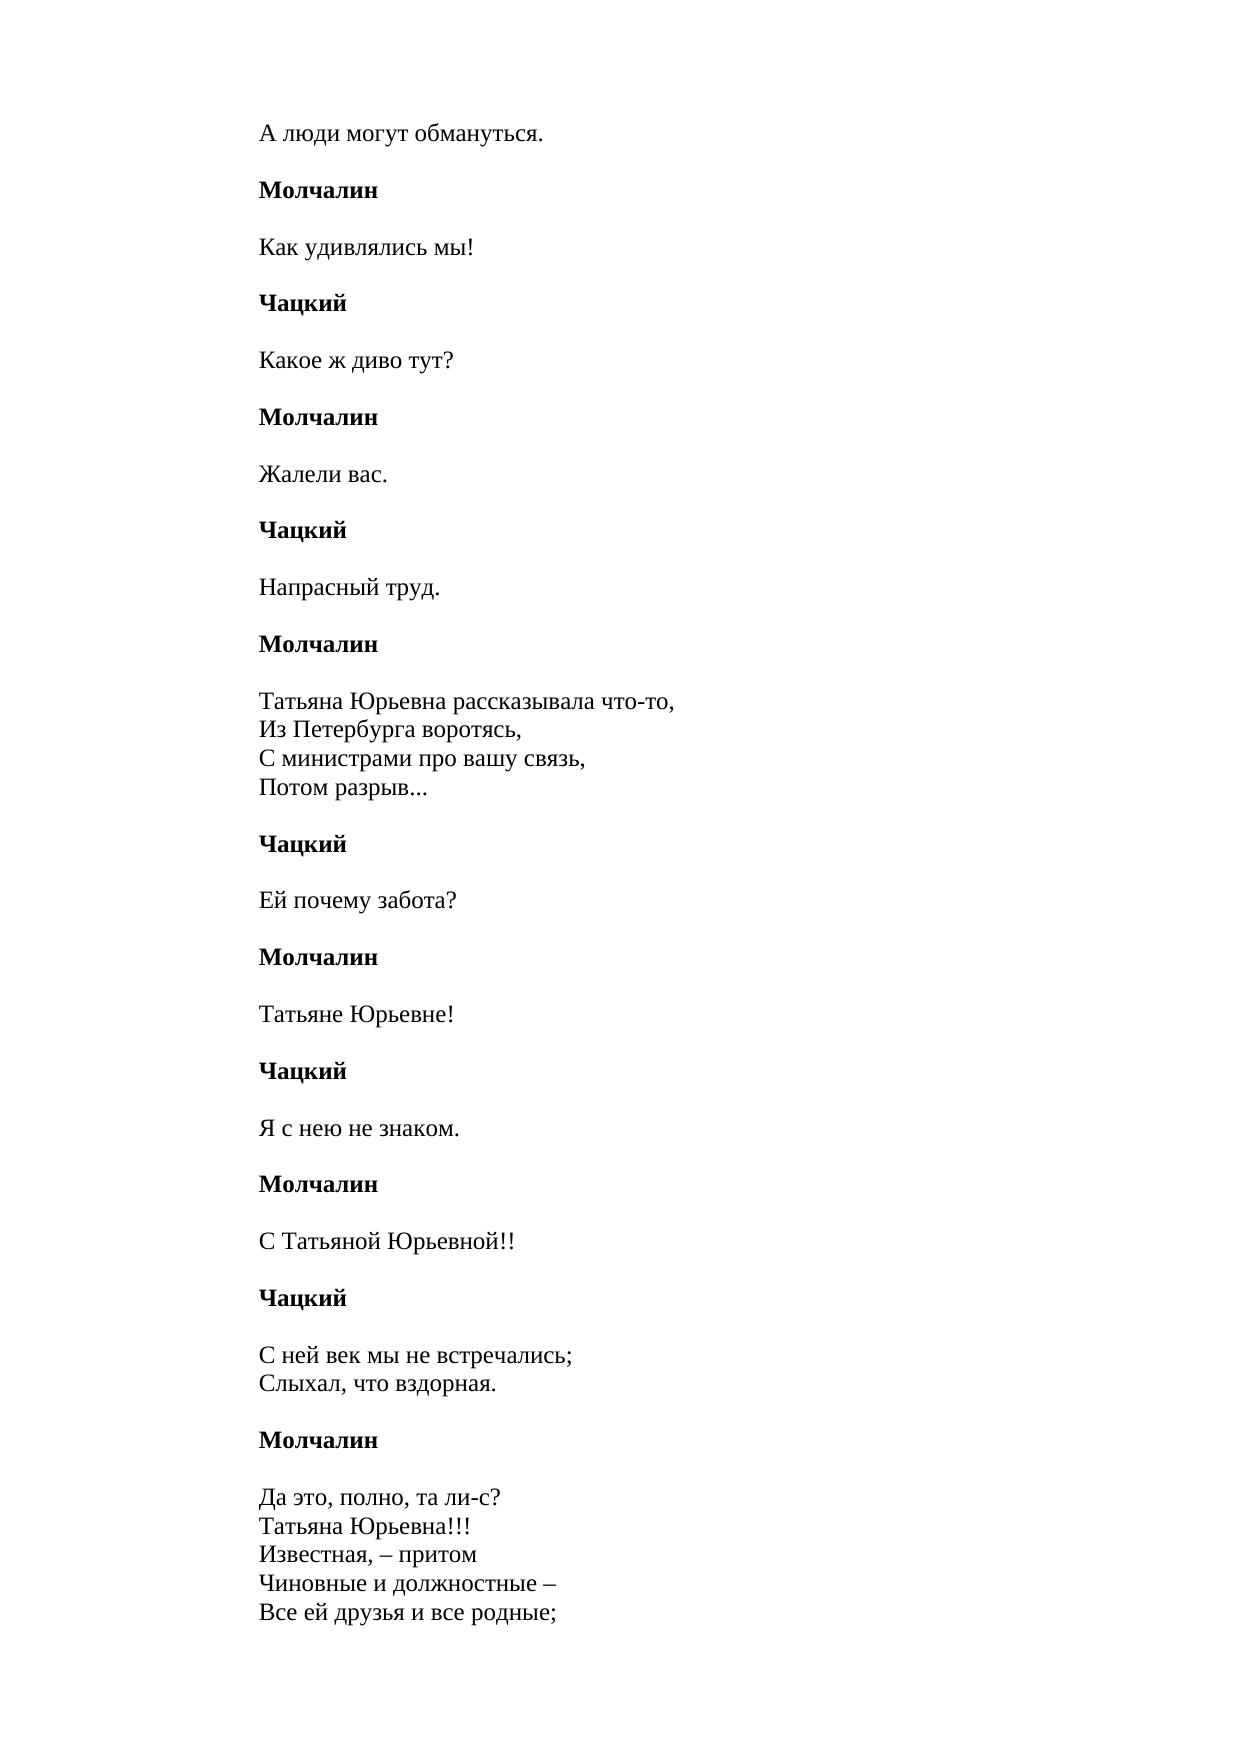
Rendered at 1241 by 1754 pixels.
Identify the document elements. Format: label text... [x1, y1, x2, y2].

text Чацкий [252, 1283, 1152, 1312]
text Жалели вас. [252, 459, 1152, 487]
text Все ей друзья и все родные; [252, 1597, 1152, 1626]
text С ней век мы не встречались; [252, 1340, 1152, 1368]
text Чацкий [252, 288, 1152, 317]
text Молчалин [252, 1425, 1152, 1454]
text Чацкий [252, 516, 1152, 544]
text Молчалин [252, 629, 1152, 658]
text Какое ж диво тут? [252, 345, 1152, 374]
text Молчалин [252, 942, 1152, 971]
text С министрами про вашу связь, [252, 743, 1152, 772]
text Как удивлялись мы! [252, 232, 1152, 260]
text Чацкий [252, 1056, 1152, 1085]
text Известная, – притом [252, 1539, 1152, 1568]
text Татьяна Юрьевна!!! [252, 1511, 1152, 1539]
text Потом разрыв... [252, 772, 1152, 801]
text А люди могут обмануться. [252, 118, 1152, 147]
text Да это, полно, та ли-с? [252, 1482, 1152, 1511]
text Молчалин [252, 1169, 1152, 1198]
text С Татьяной Юрьевной!! [252, 1226, 1152, 1255]
text Татьяне Юрьевне! [252, 999, 1152, 1028]
text Татьяна Юрьевна рассказывала что-то, [252, 686, 1152, 714]
text Ей почему забота? [252, 886, 1152, 914]
text Молчалин [252, 175, 1152, 204]
text Из Петербурга воротясь, [252, 714, 1152, 743]
text Я с нею не знаком. [252, 1113, 1152, 1141]
text Чиновные и должностные – [252, 1568, 1152, 1597]
text Чацкий [252, 829, 1152, 858]
text Напрасный труд. [252, 572, 1152, 601]
text Молчалин [252, 402, 1152, 431]
text Слыхал, что вздорная. [252, 1368, 1152, 1397]
